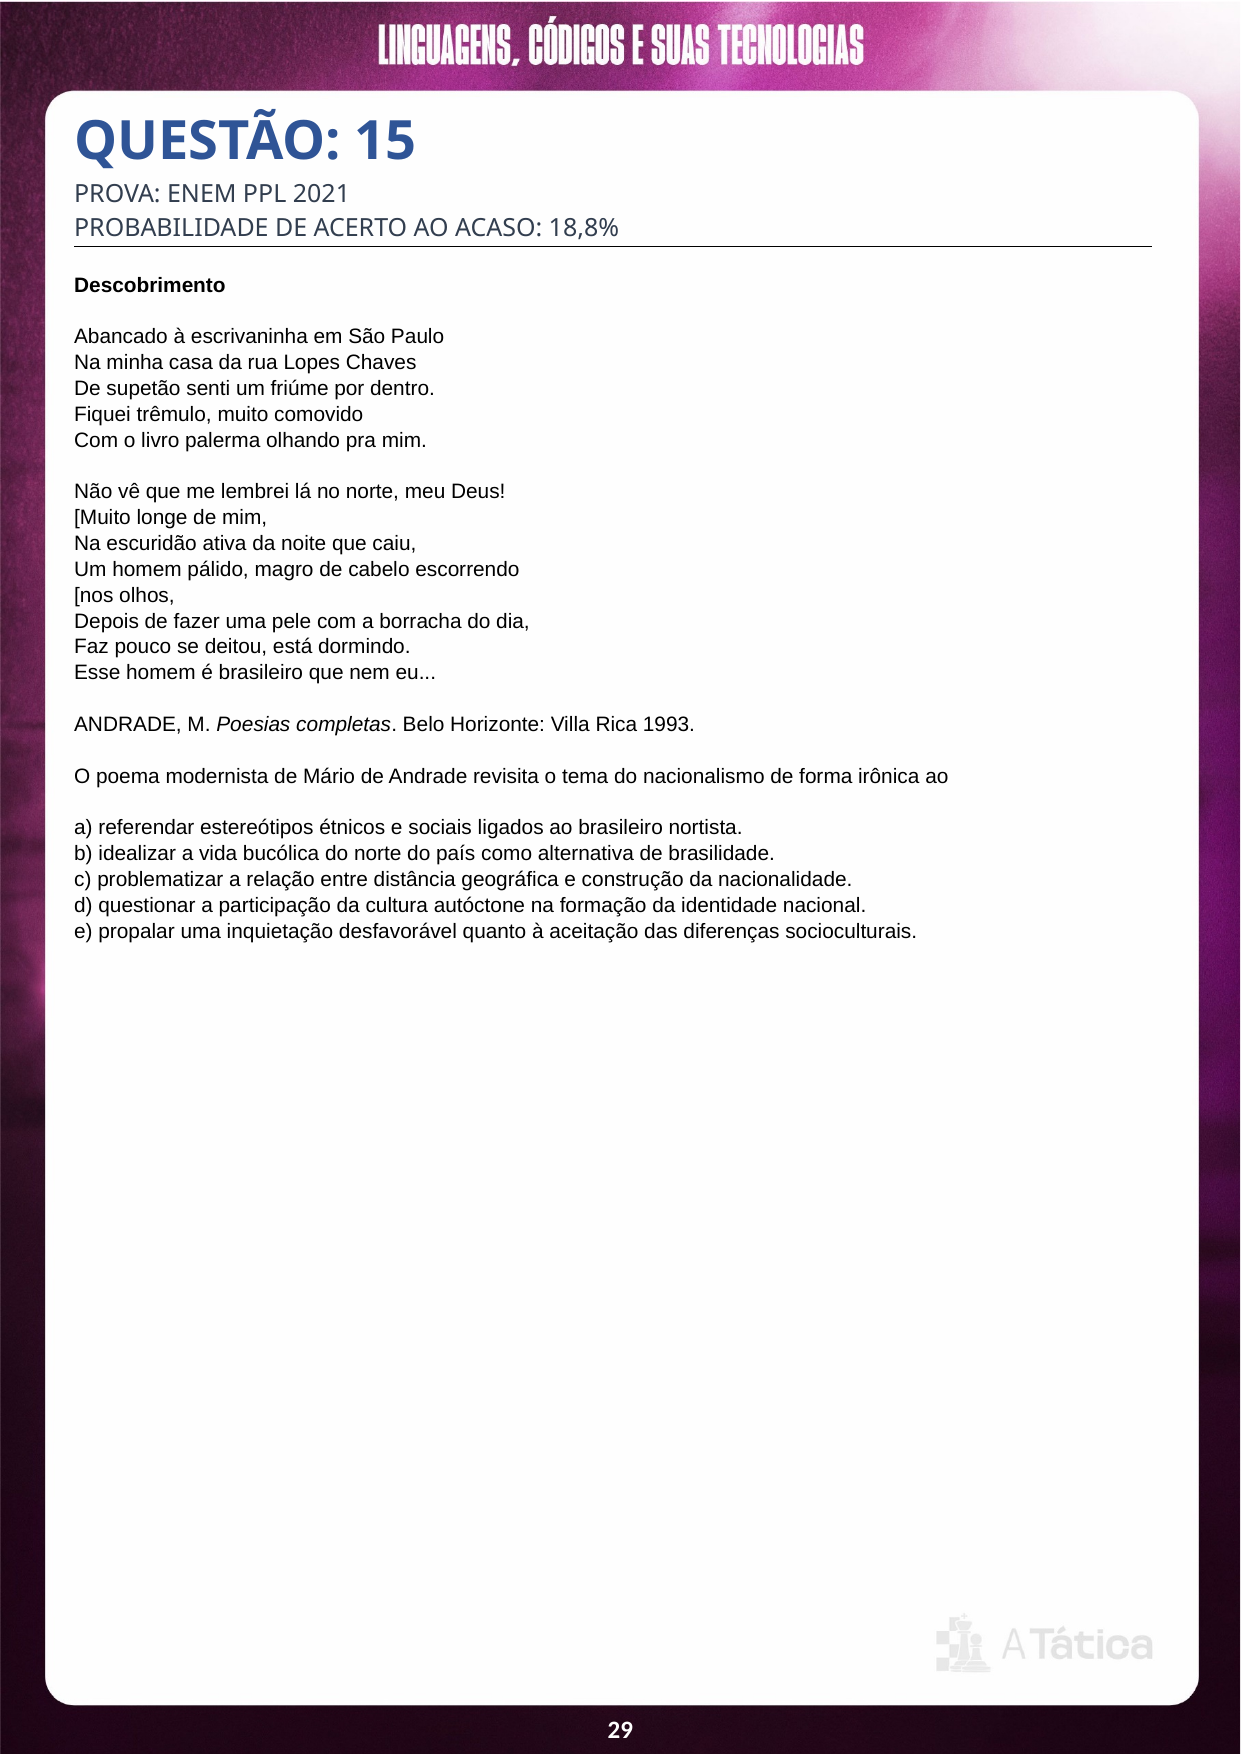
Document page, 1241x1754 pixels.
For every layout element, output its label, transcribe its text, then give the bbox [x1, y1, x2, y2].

text Descobrimento [74, 273, 1152, 297]
text Um homem pálido, magro de cabelo escorrendo [74, 557, 1152, 581]
text Com o livro palerma olhando pra mim. [74, 428, 1152, 452]
text De supetão senti um friúme por dentro. [74, 376, 1152, 400]
text [nos olhos, [74, 583, 1152, 607]
text PROBABILIDADE DE ACERTO AO ACASO: 18,8% [74, 209, 1152, 246]
text Na escuridão ativa da noite que caiu, [74, 531, 1152, 555]
text Na minha casa da rua Lopes Chaves [74, 350, 1152, 374]
text QUESTÃO: 15 [74, 102, 1152, 176]
text [Muito longe de mim, [74, 505, 1152, 529]
text Abancado à escrivaninha em São Paulo [74, 324, 1152, 348]
text c) problematizar a relação entre distância geográfica e construção da nacionalidade. [74, 867, 1152, 891]
text a) referendar estereótipos étnicos e sociais ligados ao brasileiro nortista. [74, 789, 1152, 839]
text PROVA: ENEM PPL 2021 [74, 176, 1152, 209]
text Não vê que me lembrei lá no norte, meu Deus! [74, 479, 1152, 503]
text Depois de fazer uma pele com a borracha do dia, [74, 608, 1152, 632]
text Faz pouco se deitou, está dormindo. [74, 634, 1152, 658]
picture [0, 1, 1241, 1754]
text b) idealizar a vida bucólica do norte do país como alternativa de brasilidade. [74, 841, 1152, 865]
text Esse homem é brasileiro que nem eu... [74, 660, 1152, 684]
text e) propalar uma inquietação desfavorável quanto à aceitação das diferenças socioculturais. [74, 918, 1152, 942]
text O poema modernista de Mário de Andrade revisita o tema do nacionalismo de forma irônica ao [74, 763, 1152, 787]
text ANDRADE, M. Poesias completas. Belo Horizonte: Villa Rica 1993. [74, 712, 1152, 736]
text Fiquei trêmulo, muito comovido [74, 402, 1152, 426]
text d) questionar a participação da cultura autóctone na formação da identidade nacional. [74, 893, 1152, 917]
